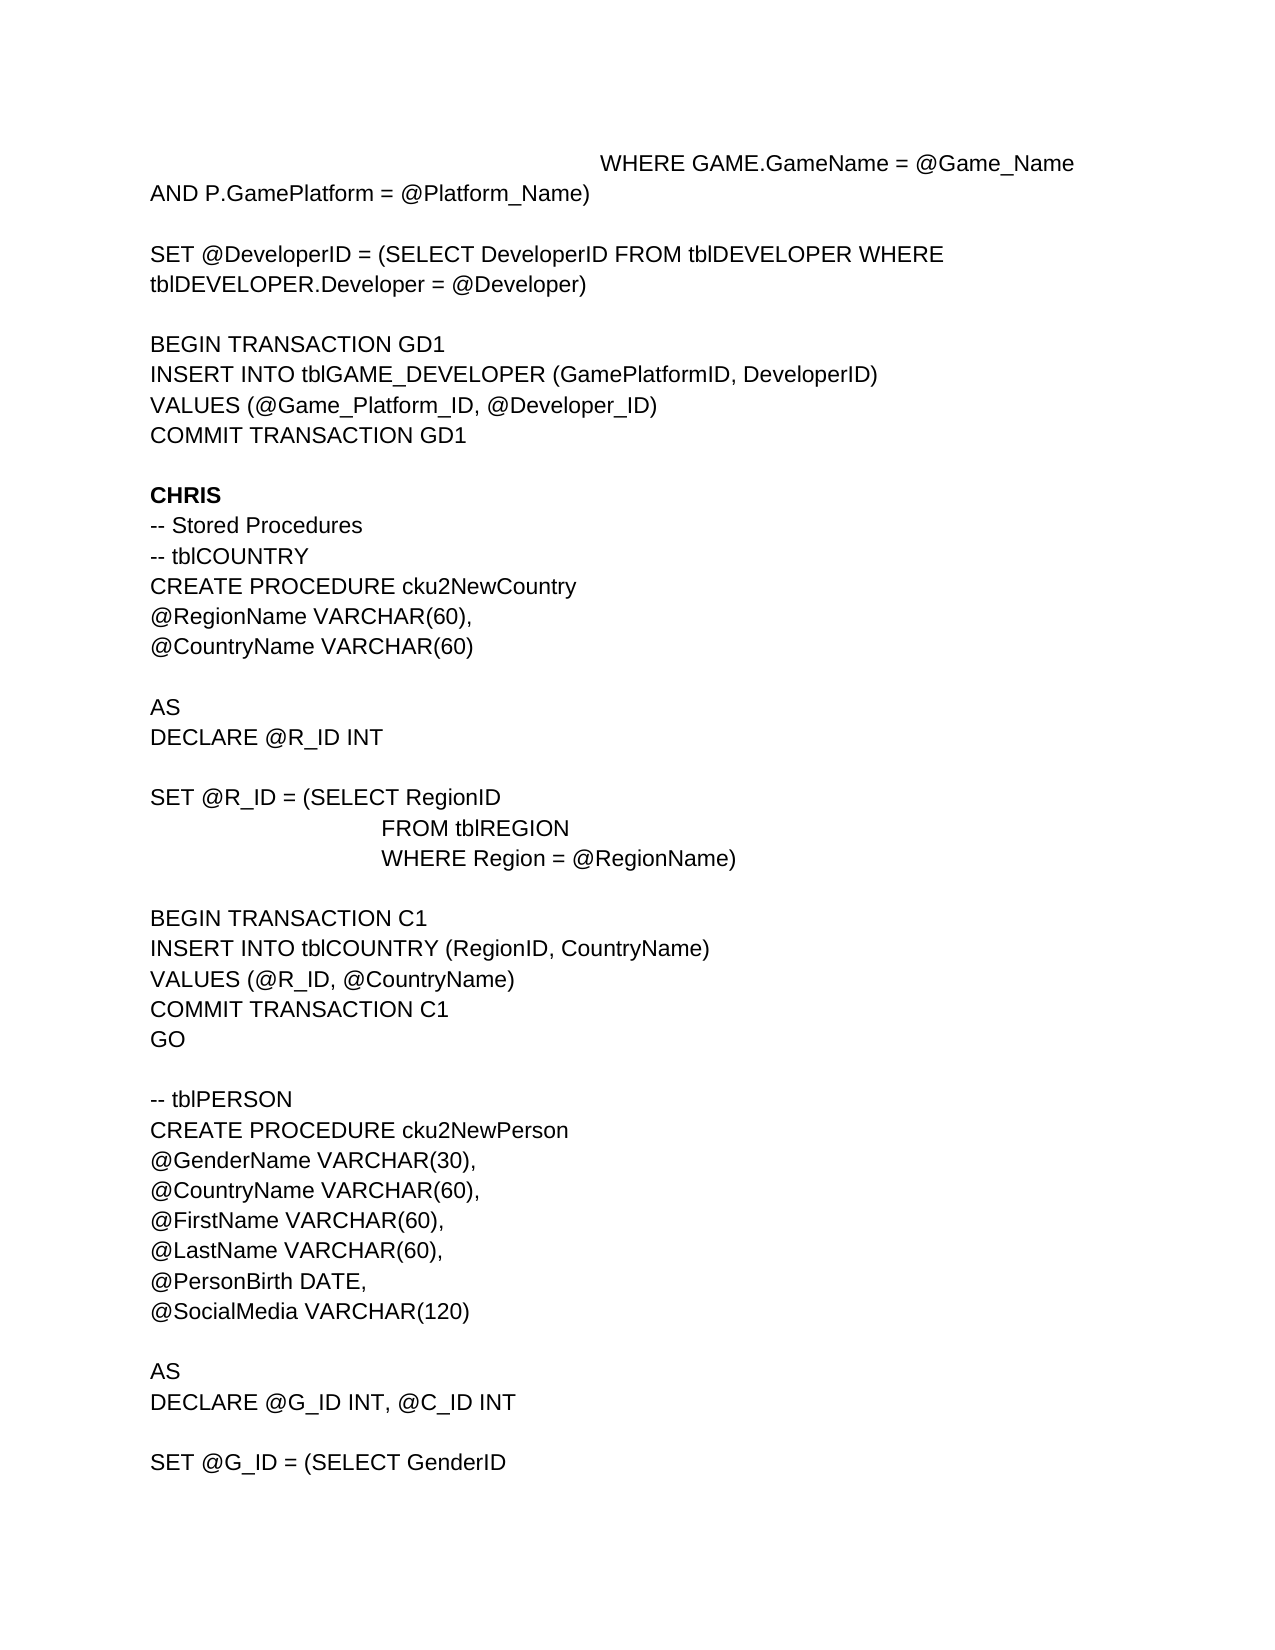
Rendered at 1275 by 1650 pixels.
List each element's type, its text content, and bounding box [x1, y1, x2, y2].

text -- Stored Procedures [150, 512, 1125, 539]
text SET @G_ID = (SELECT GenderID [150, 1449, 1125, 1475]
text @RegionName VARCHAR(60), [150, 603, 1125, 629]
text @GenderName VARCHAR(30), [150, 1147, 1125, 1173]
text INSERT INTO tblCOUNTRY (RegionID, CountryName) [150, 935, 1125, 962]
text @CountryName VARCHAR(60) [150, 633, 1125, 660]
text @SocialMedia VARCHAR(120) [150, 1298, 1125, 1324]
text SET @R_ID = (SELECT RegionID [150, 784, 1125, 811]
text CHRIS [150, 482, 1125, 509]
text -- tblPERSON [150, 1086, 1125, 1113]
text FROM tblREGION [150, 814, 1125, 841]
text CREATE PROCEDURE cku2NewPerson [150, 1117, 1125, 1143]
text DECLARE @R_ID INT [150, 724, 1125, 750]
text GO [150, 1026, 1125, 1052]
text COMMIT TRANSACTION GD1 [150, 422, 1125, 448]
text COMMIT TRANSACTION C1 [150, 996, 1125, 1022]
text BEGIN TRANSACTION C1 [150, 905, 1125, 932]
text @LastName VARCHAR(60), [150, 1237, 1125, 1264]
text SET @DeveloperID = (SELECT DeveloperID FROM tblDEVELOPER WHERE tblDEVELOPER.Developer = @Developer) [150, 241, 1125, 297]
text WHERE Region = @RegionName) [150, 845, 1125, 871]
text @CountryName VARCHAR(60), [150, 1177, 1125, 1203]
text INSERT INTO tblGAME_DEVELOPER (GamePlatformID, DeveloperID) [150, 361, 1125, 388]
text BEGIN TRANSACTION GD1 [150, 331, 1125, 358]
text -- tblCOUNTRY [150, 543, 1125, 569]
text WHERE GAME.GameName = @Game_Name AND P.GamePlatform = @Platform_Name) [150, 150, 1125, 207]
text @FirstName VARCHAR(60), [150, 1207, 1125, 1234]
text CREATE PROCEDURE cku2NewCountry [150, 573, 1125, 599]
text AS [150, 694, 1125, 720]
text AS [150, 1358, 1125, 1385]
text @PersonBirth DATE, [150, 1268, 1125, 1294]
text VALUES (@Game_Platform_ID, @Developer_ID) [150, 392, 1125, 418]
text VALUES (@R_ID, @CountryName) [150, 966, 1125, 992]
text DECLARE @G_ID INT, @C_ID INT [150, 1388, 1125, 1415]
